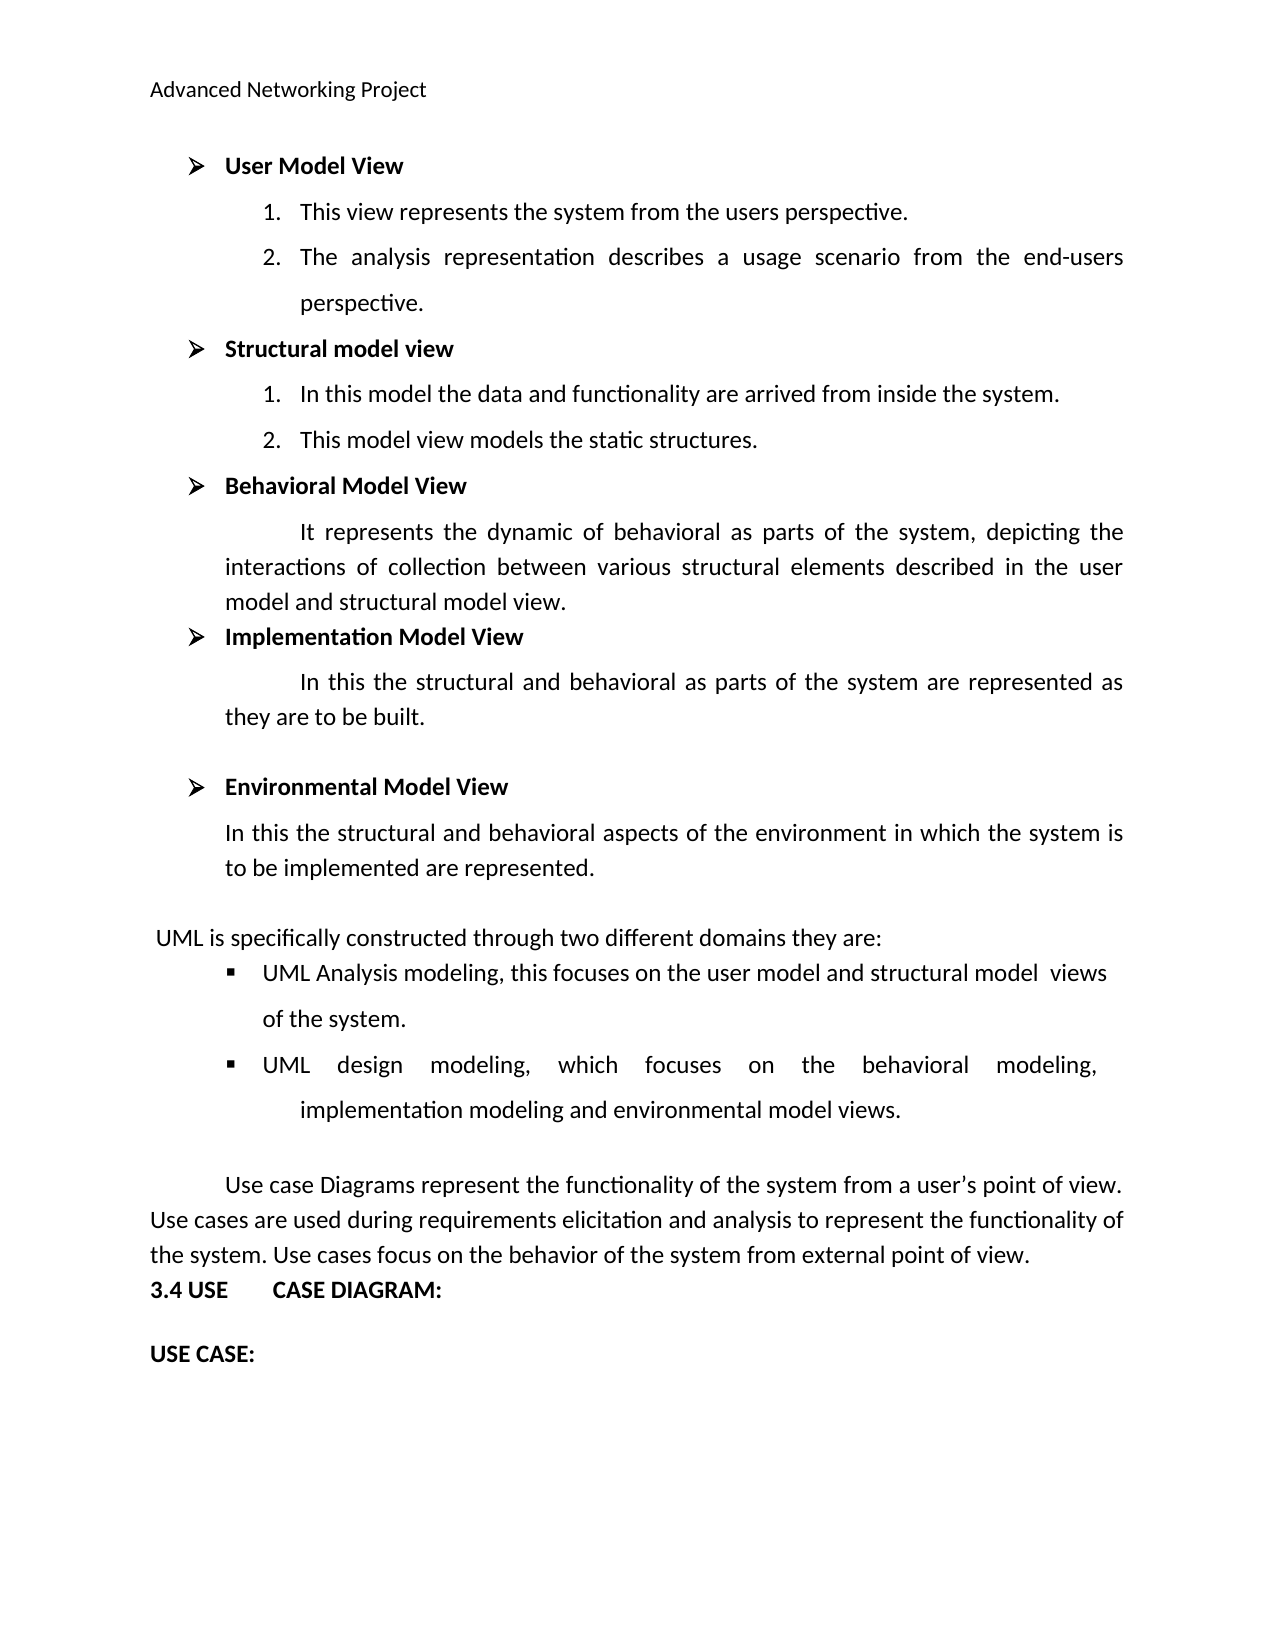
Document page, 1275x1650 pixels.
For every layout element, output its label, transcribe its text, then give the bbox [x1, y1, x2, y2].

list Environmental Model View [187, 772, 1125, 802]
text Use case Diagrams represent the functionality of the system from a user’s point of view. Use cases are used during requirements elicitation and analysis to represent the functionality of the system. Use cases focus on the behavior of the system from external point of view. [150, 1169, 1125, 1270]
text In this the structural and behavioral aspects of the environment in which the system is to be implemented are represented. [225, 817, 1125, 883]
list Implementation Model View [187, 621, 1125, 651]
list The analysis representation describes a usage scenario from the end-users perspective. [262, 241, 1125, 318]
text 3.4 USE CASE DIAGRAM: [150, 1274, 1125, 1305]
list UML design modeling, which focuses on the behavioral modeling, implementation modeling and environmental model views. [225, 1049, 1125, 1125]
list User Model View [187, 150, 1125, 181]
list UML Analysis modeling, this focuses on the user model and structural model views of the system. [225, 957, 1125, 1033]
text USE CASE: [150, 1338, 1125, 1369]
text UML is specifically constructed through two different domains they are: [150, 887, 1125, 953]
list This model view models the static structures. [262, 424, 1125, 455]
text In this the structural and behavioral as parts of the system are represented as they are to be built. [225, 667, 1125, 732]
list Structural model view [187, 333, 1125, 363]
list Behavioral Model View [187, 470, 1125, 501]
list In this model the data and functionality are arrived from inside the system. [262, 379, 1125, 409]
list This view represents the system from the users perspective. [262, 196, 1125, 226]
text It represents the dynamic of behavioral as parts of the system, depicting the interactions of collection between various structural elements described in the user model and structural model view. [225, 516, 1125, 616]
